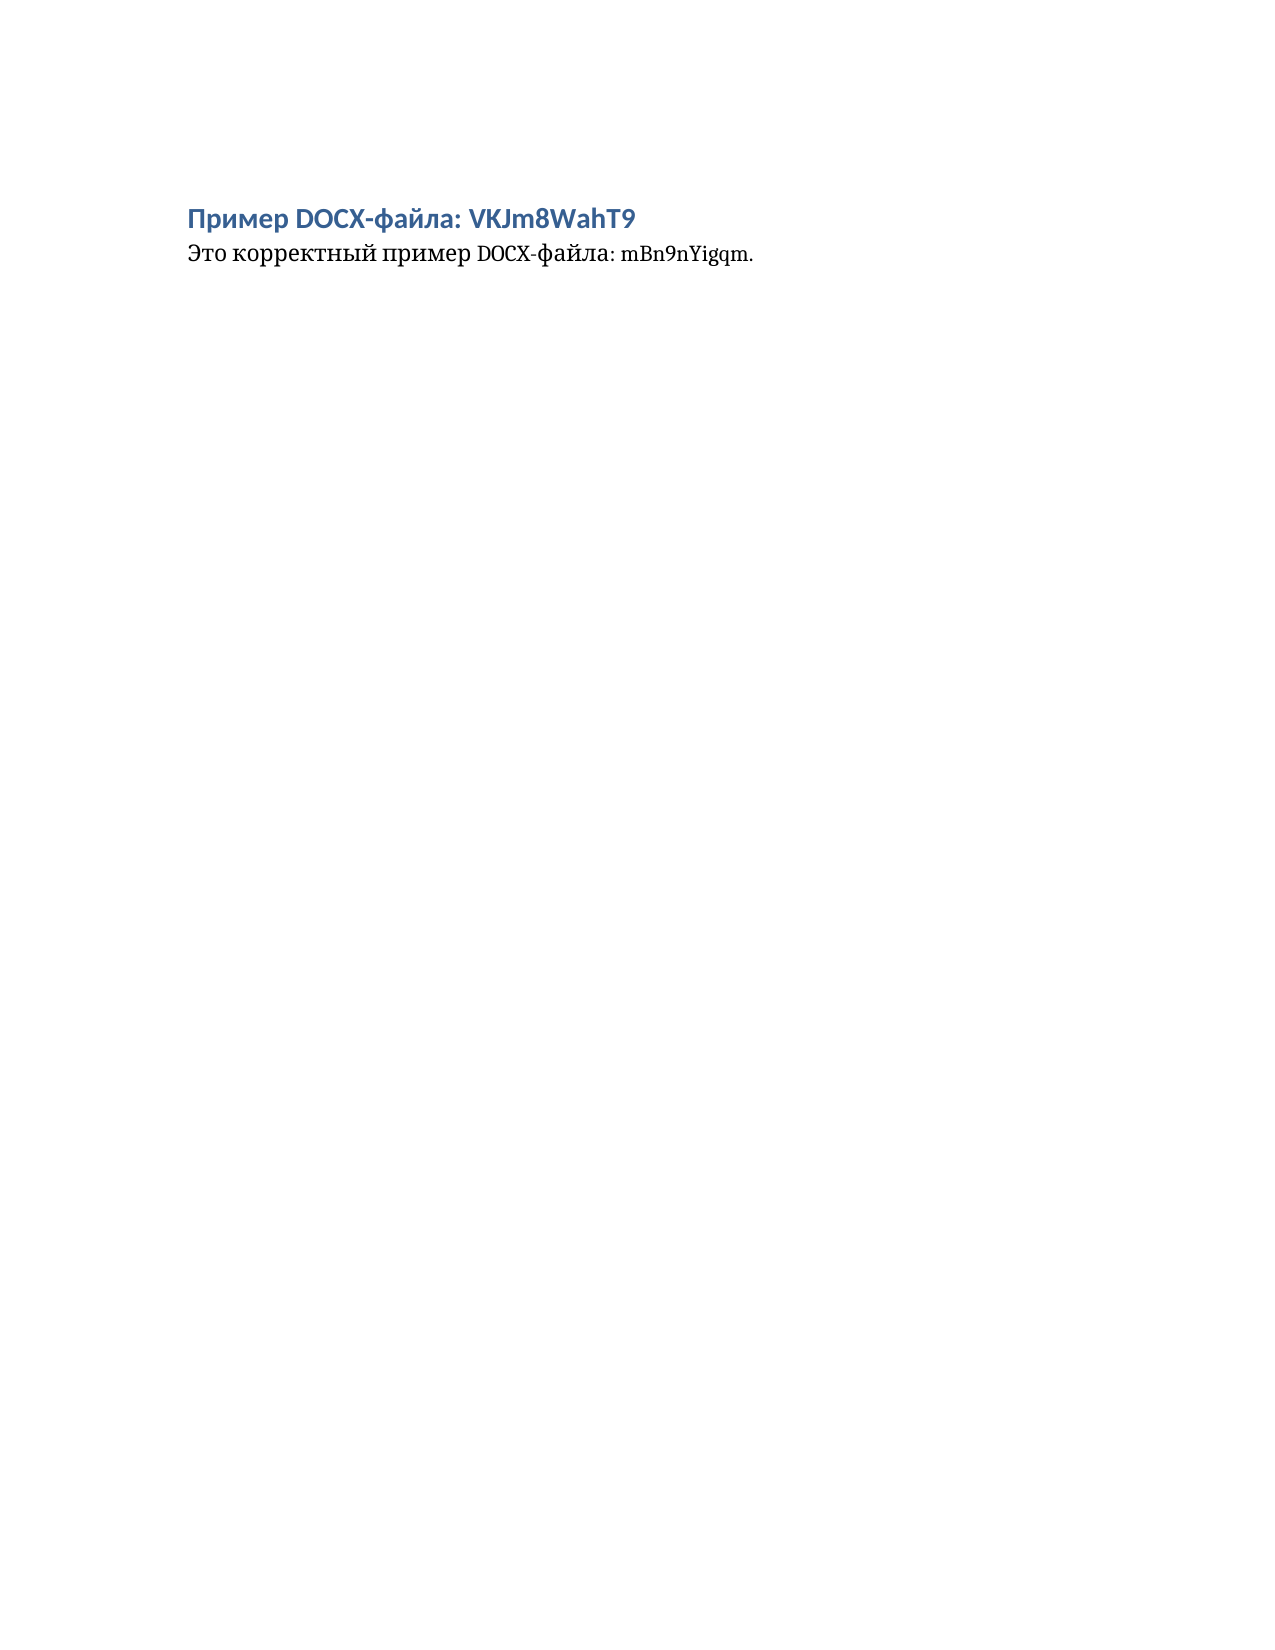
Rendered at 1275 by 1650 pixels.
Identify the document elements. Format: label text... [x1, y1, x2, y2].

subtitle Пример DOCX-файла: VKJm8WahT9 [187, 200, 1087, 236]
text Это корректный пример DOCX-файла: mBn9nYigqm. [187, 241, 1087, 267]
